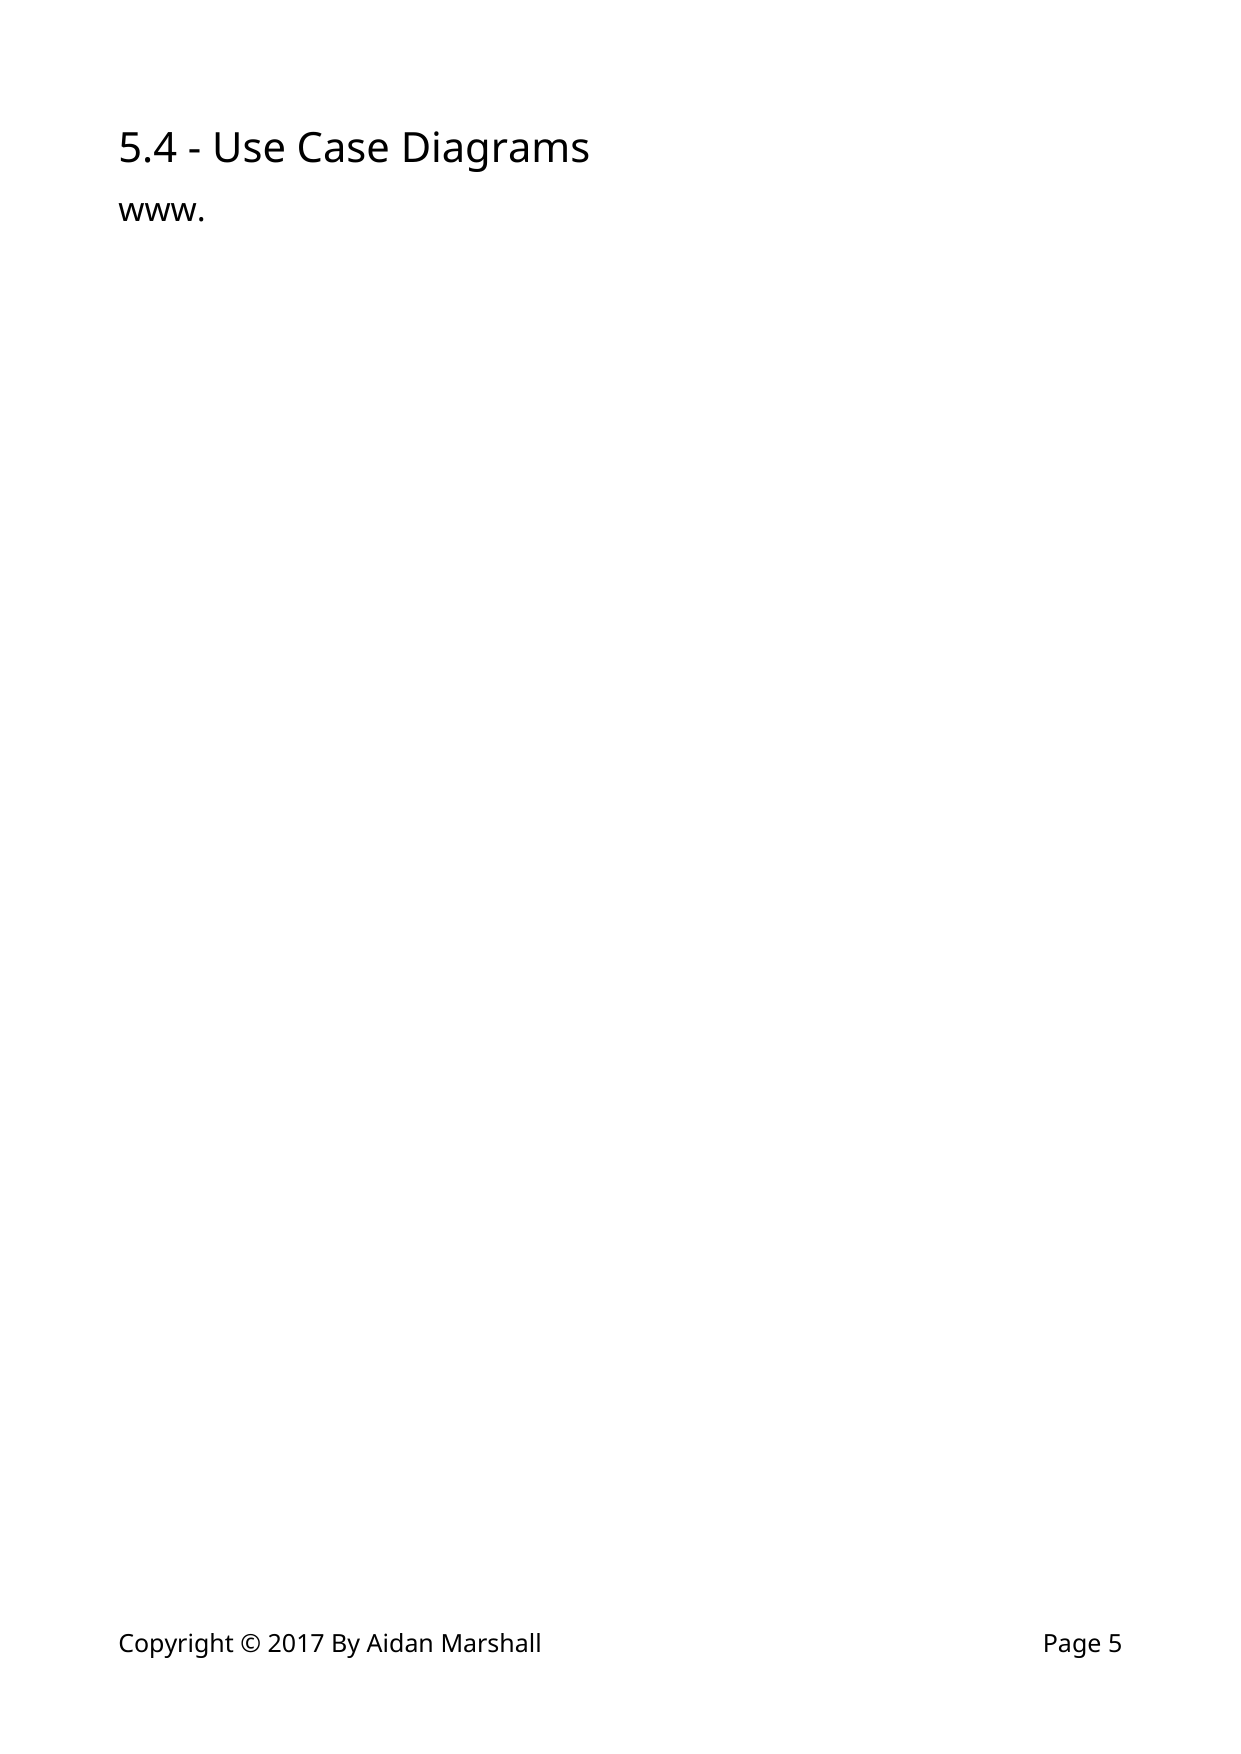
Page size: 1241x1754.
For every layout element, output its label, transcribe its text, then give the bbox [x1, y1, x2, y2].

subtitle www. [118, 186, 1122, 232]
subtitle 5.4 - Use Case Diagrams [118, 118, 1122, 175]
